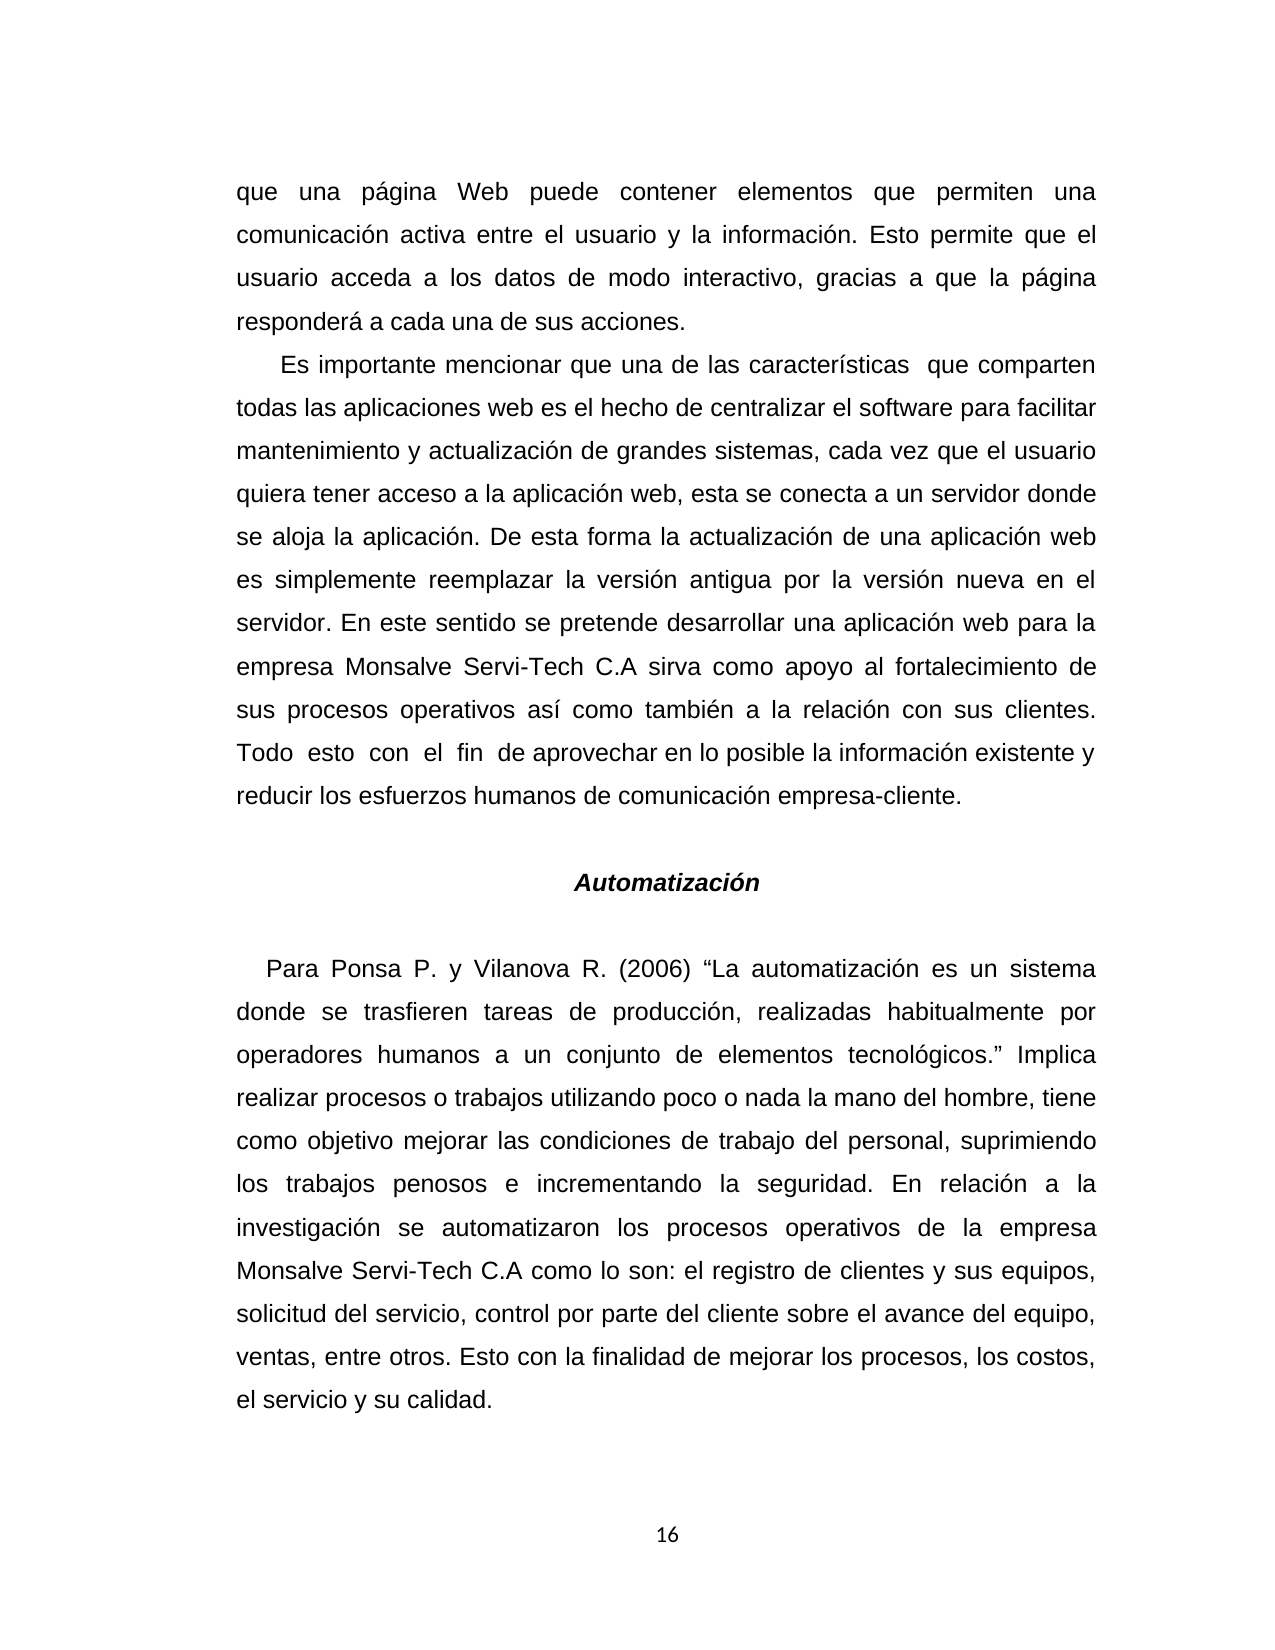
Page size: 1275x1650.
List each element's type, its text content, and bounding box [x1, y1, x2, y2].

text Para Ponsa P. y Vilanova R. (2006) “La automatización es un sistema donde se trasfieren tareas de producción, realizadas habitualmente por operadores humanos a un conjunto de elementos tecnológicos.” Implica realizar procesos o trabajos utilizando poco o nada la mano del hombre, tiene como objetivo mejorar las condiciones de trabajo del personal, suprimiendo los trabajos penosos e incrementando la seguridad. En relación a la investigación se automatizaron los procesos operativos de la empresa Monsalve Servi-Tech C.A como lo son: el registro de clientes y sus equipos, solicitud del servicio, control por parte del cliente sobre el avance del equipo, ventas, entre otros. Esto con la finalidad de mejorar los procesos, los costos, el servicio y su calidad. [236, 954, 1098, 1414]
text Automatización [236, 868, 1098, 896]
text Es importante mencionar que una de las características que comparten todas las aplicaciones web es el hecho de centralizar el software para facilitar mantenimiento y actualización de grandes sistemas, cada vez que el usuario quiera tener acceso a la aplicación web, esta se conecta a un servidor donde se aloja la aplicación. De esta forma la actualización de una aplicación web es simplemente reemplazar la versión antigua por la versión nueva en el servidor. En este sentido se pretende desarrollar una aplicación web para la empresa Monsalve Servi-Tech C.A sirva como apoyo al fortalecimiento de sus procesos operativos así como también a la relación con sus clientes. Todo esto con el fin de aprovechar en lo posible la información existente y reducir los esfuerzos humanos de comunicación empresa-cliente. [236, 350, 1098, 810]
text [236, 177, 1098, 335]
